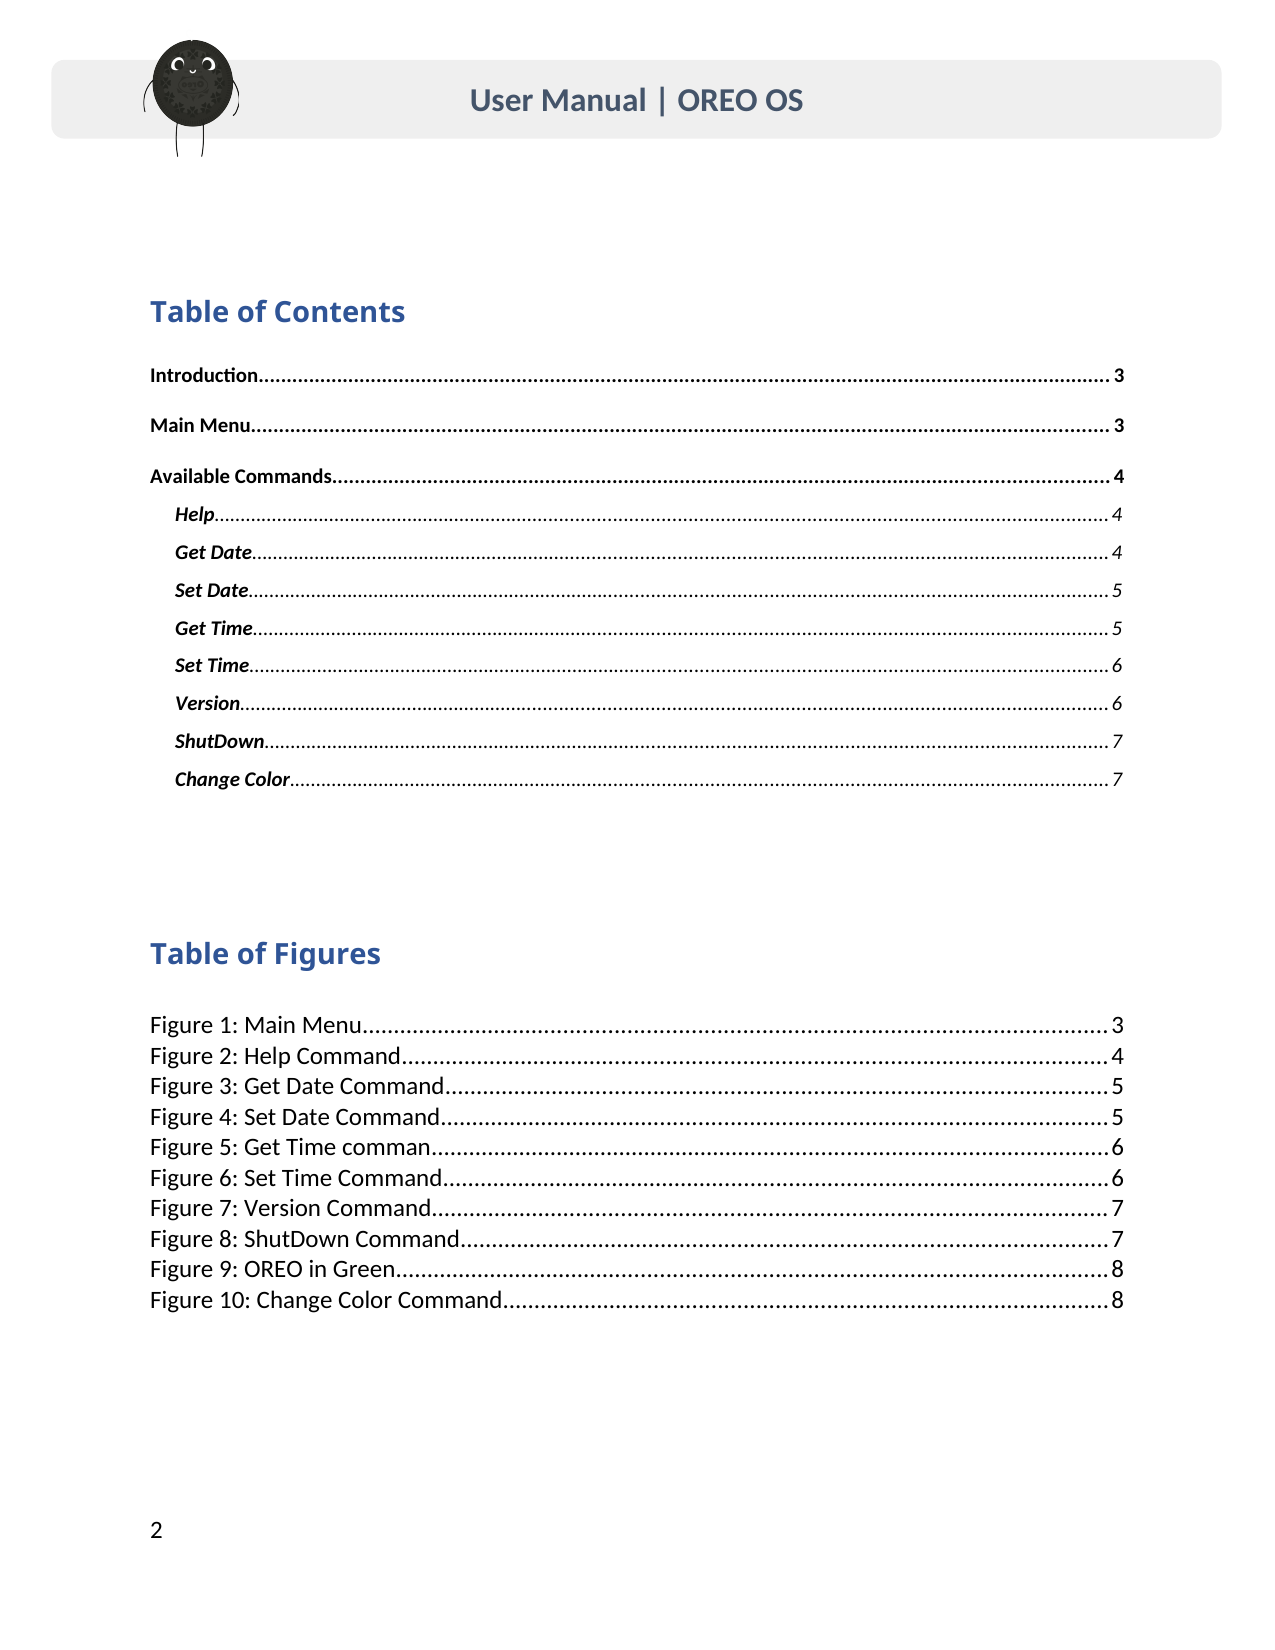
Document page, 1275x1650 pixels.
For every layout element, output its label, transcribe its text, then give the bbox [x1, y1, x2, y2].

text Figure 3: Get Date Command 5 [150, 1071, 1125, 1101]
text Figure 5: Get Time comman 6 [150, 1132, 1125, 1162]
text Figure 4: Set Date Command 5 [150, 1101, 1125, 1132]
text Figure 2: Help Command 4 [150, 1040, 1125, 1071]
text Figure 10: Change Color Command 8 [150, 1284, 1125, 1315]
picture [143, 29, 239, 157]
text Figure 7: Version Command 7 [150, 1193, 1125, 1223]
text Figure 6: Set Time Command 6 [150, 1162, 1125, 1193]
text Figure 9: OREO in Green 8 [150, 1254, 1125, 1284]
subtitle Table of Figures [150, 933, 1125, 973]
text Figure 1: Main Menu 3 [150, 1009, 1125, 1040]
text Figure 8: ShutDown Command 7 [150, 1223, 1125, 1254]
